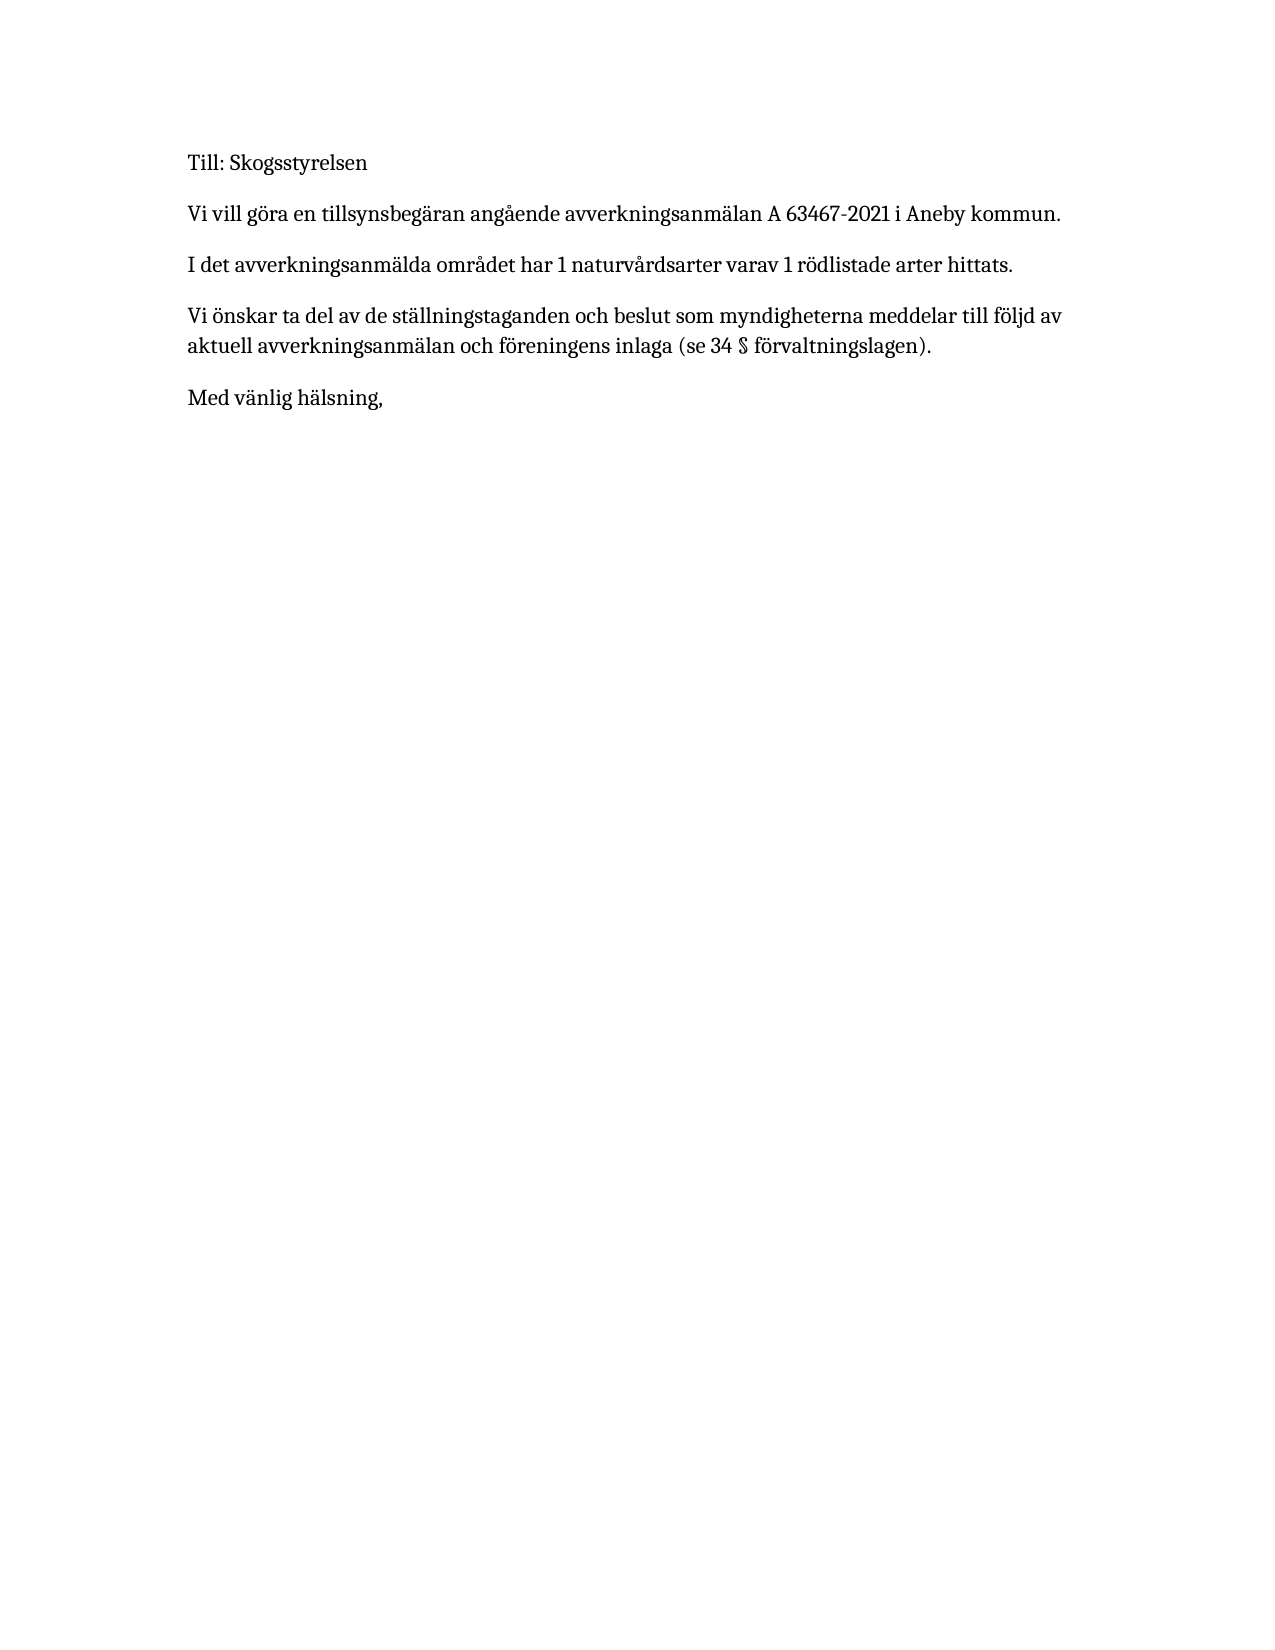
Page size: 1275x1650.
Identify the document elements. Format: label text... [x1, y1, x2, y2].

text Vi önskar ta del av de ställningstaganden och beslut som myndigheterna meddelar till följd av aktuell avverkningsanmälan och föreningens inlaga (se 34 § förvaltningslagen). [187, 303, 1087, 360]
text I det avverkningsanmälda området har 1 naturvårdsarter varav 1 rödlistade arter hittats. [187, 252, 1087, 278]
text Med vänlig hälsning, [187, 384, 1087, 441]
text Till: Skogsstyrelsen [187, 150, 1087, 176]
text Vi vill göra en tillsynsbegäran angående avverkningsanmälan A 63467-2021 i Aneby kommun. [187, 201, 1087, 227]
